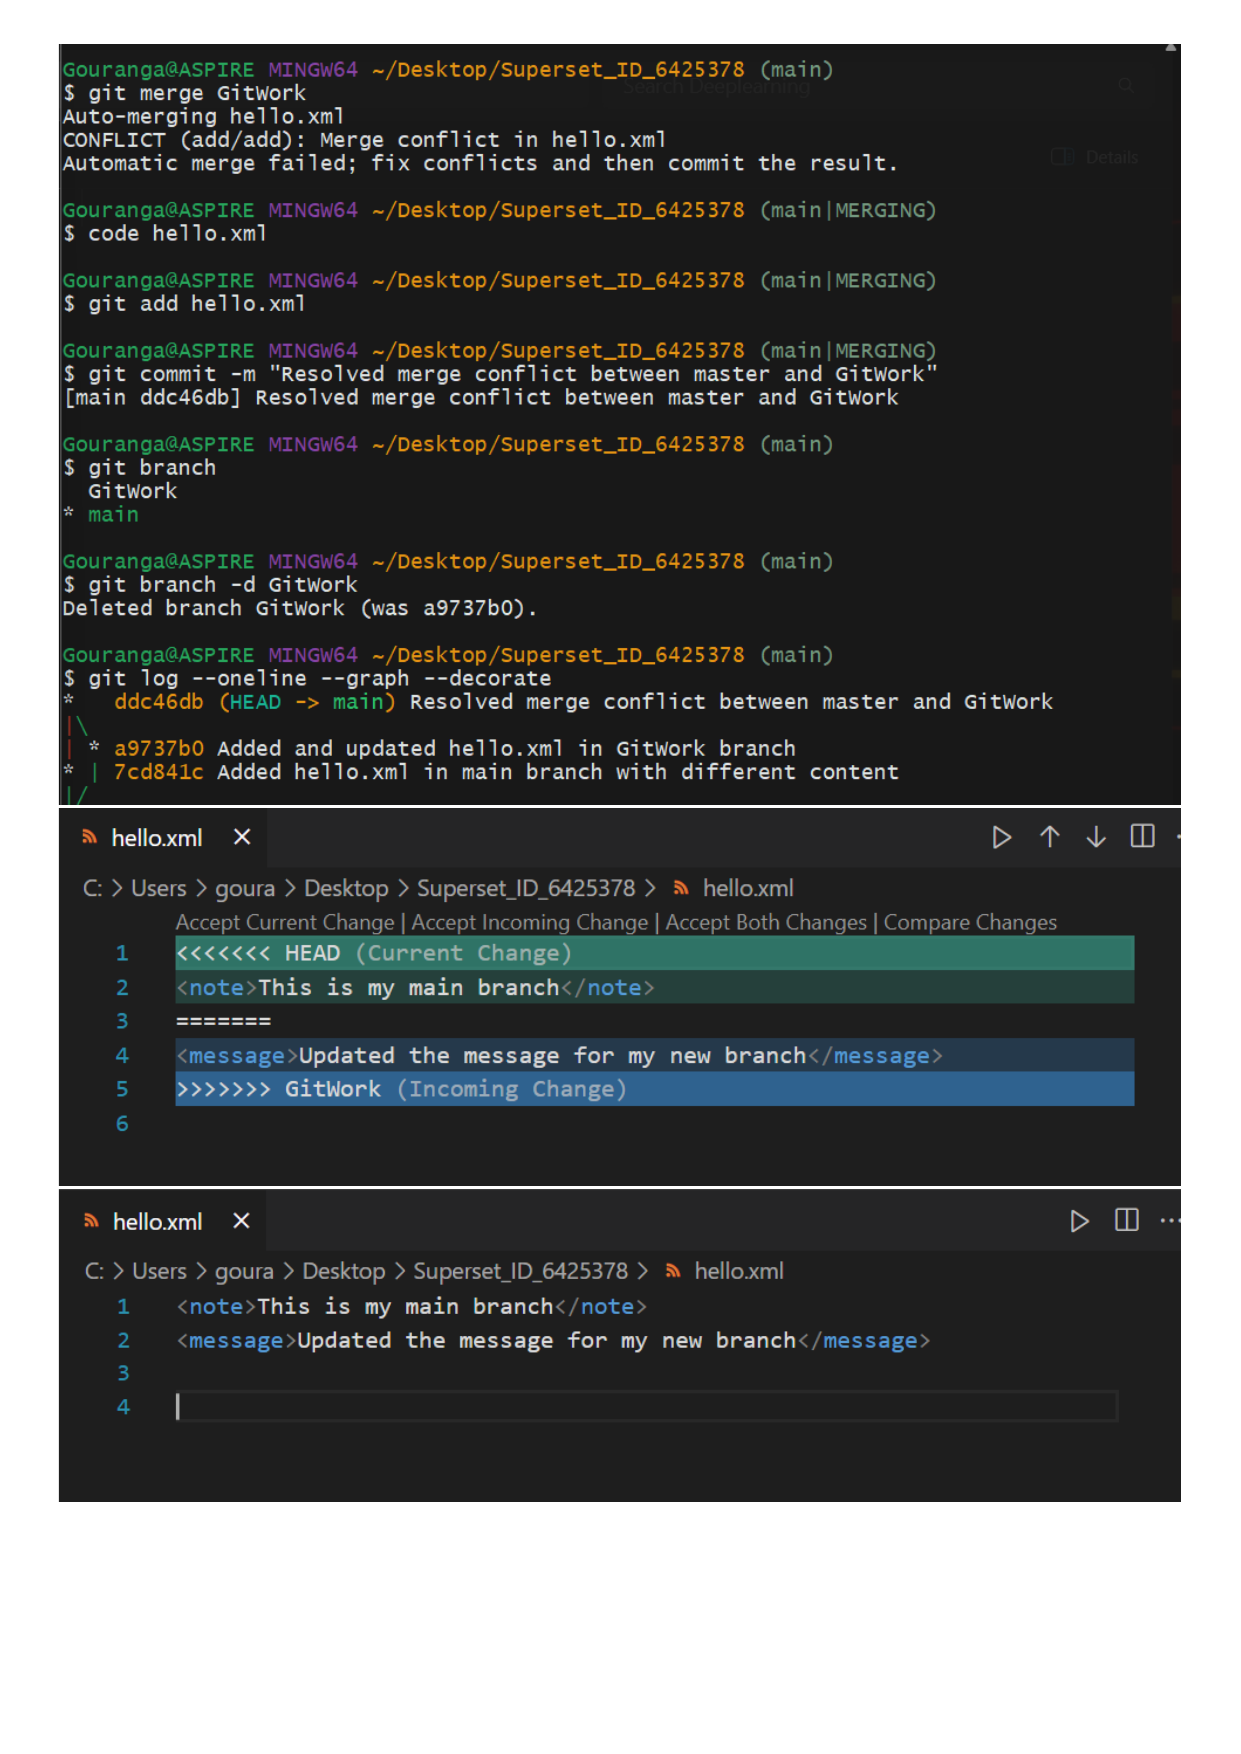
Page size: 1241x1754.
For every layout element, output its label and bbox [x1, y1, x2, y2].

picture [58, 808, 1181, 1186]
picture [58, 44, 1181, 805]
picture [58, 1189, 1181, 1502]
